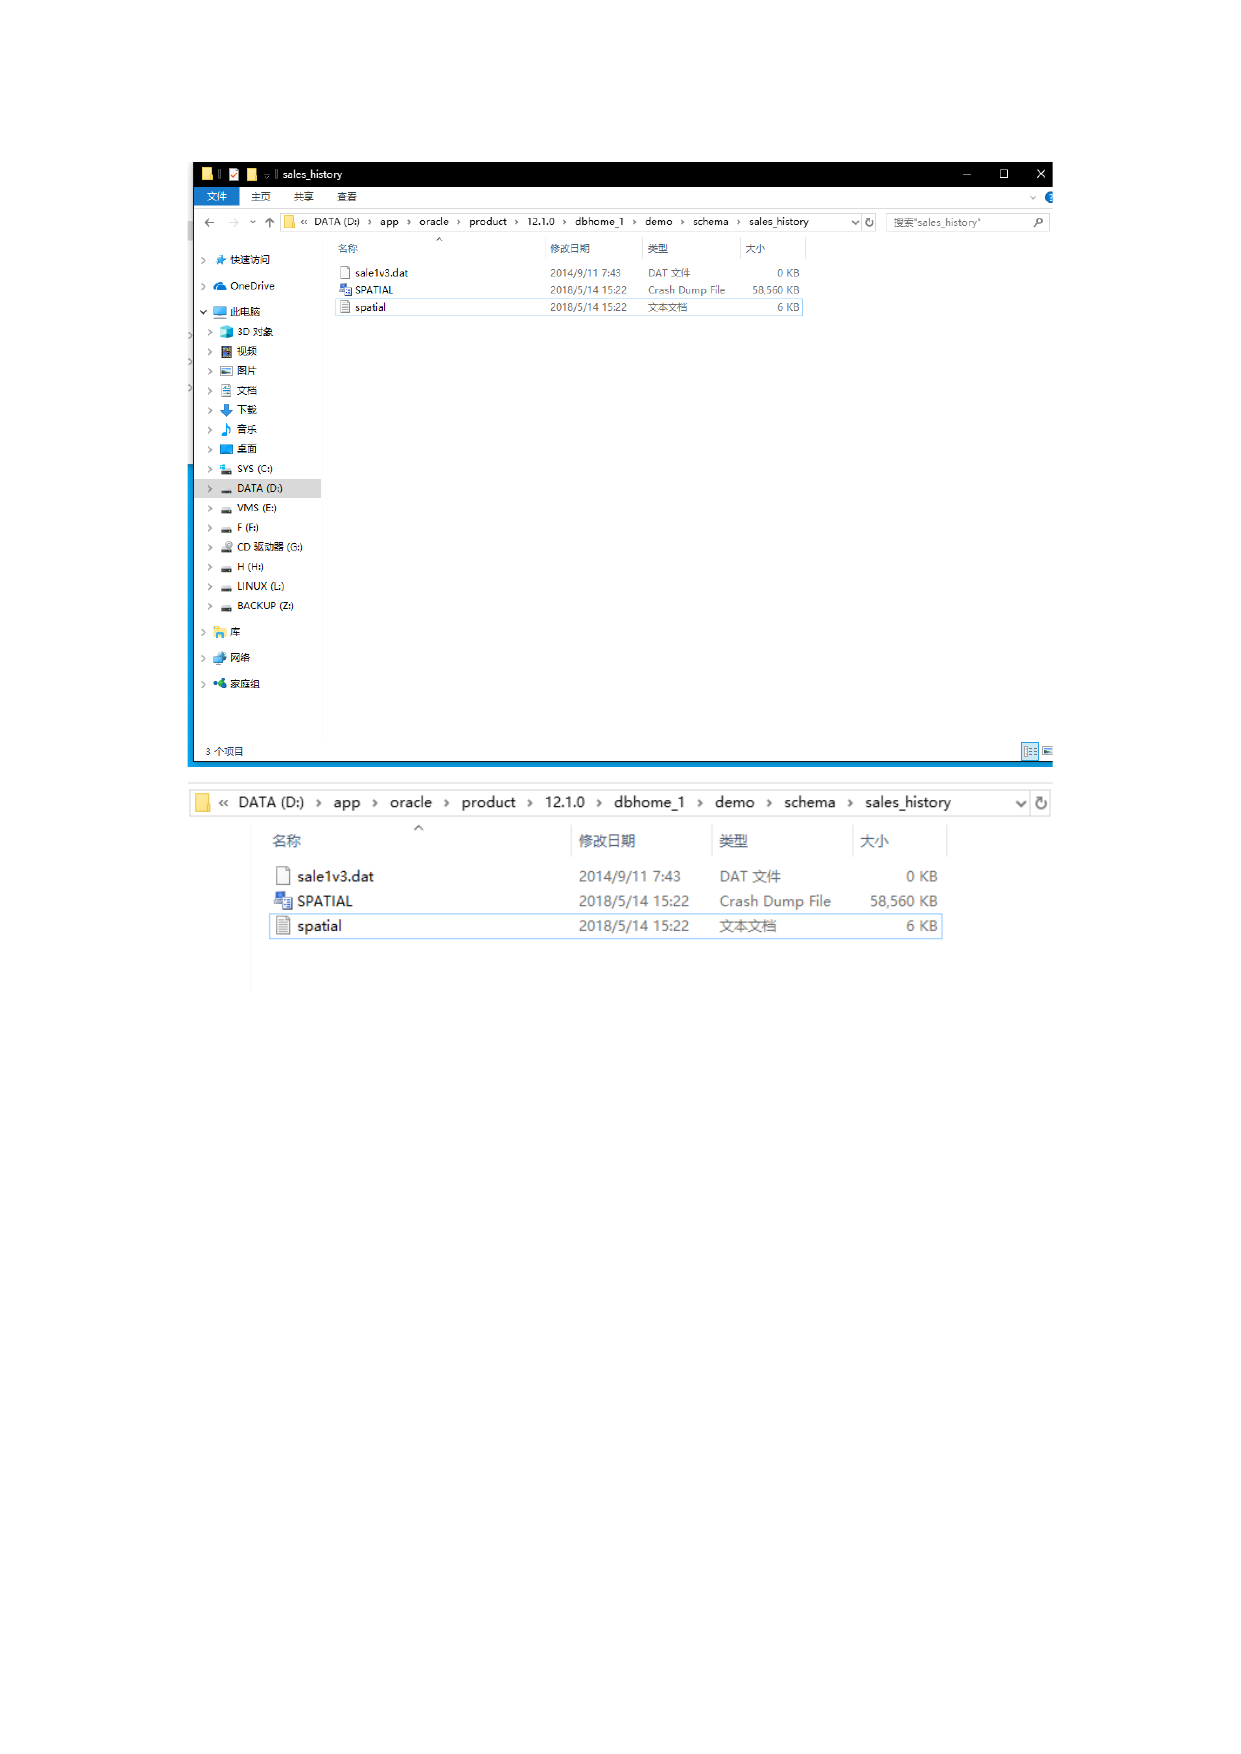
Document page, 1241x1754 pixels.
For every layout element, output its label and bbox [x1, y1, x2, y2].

picture [187, 779, 1053, 990]
picture [187, 162, 1053, 761]
